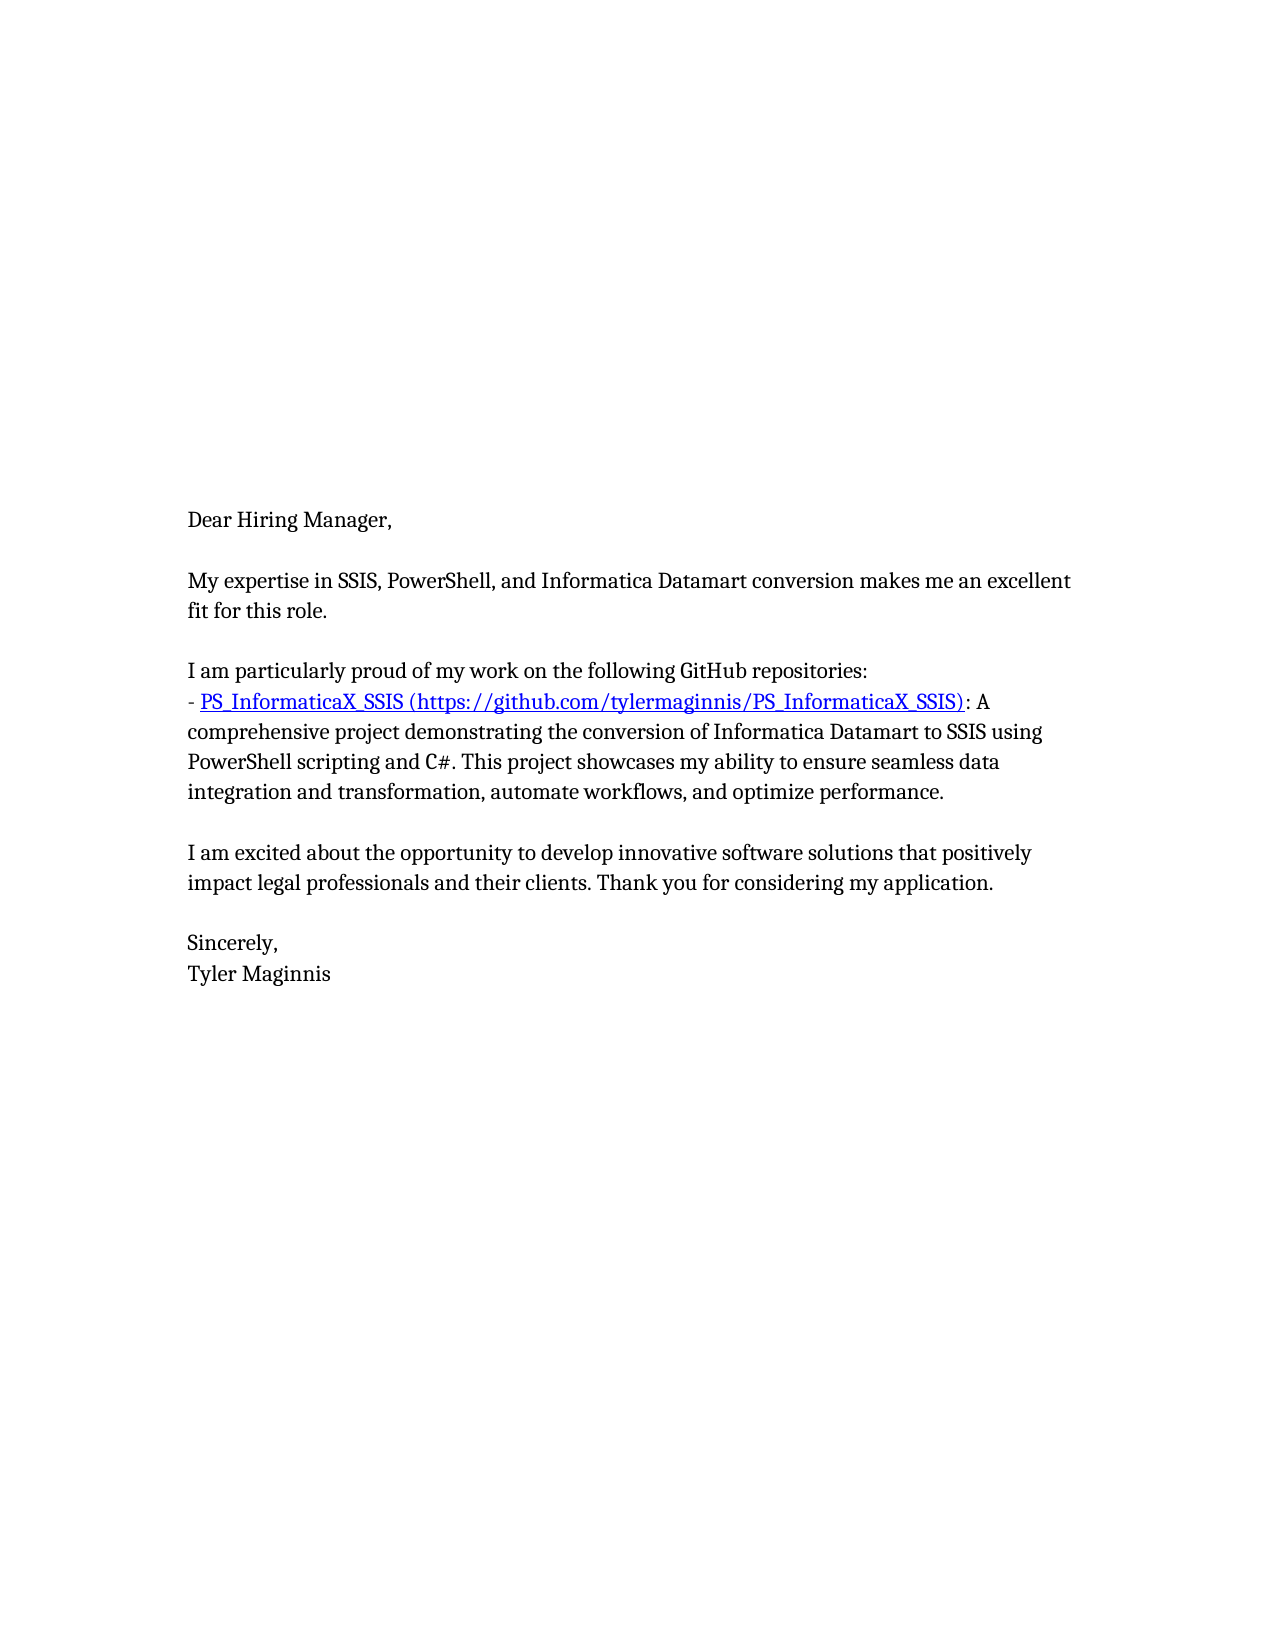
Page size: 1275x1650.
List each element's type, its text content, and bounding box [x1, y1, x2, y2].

text Sincerely, [187, 930, 1087, 957]
text I am excited about the opportunity to develop innovative software solutions that positively impact legal professionals and their clients. Thank you for considering my application. [187, 839, 1087, 896]
text Tyler Maginnis [187, 960, 1087, 987]
text I am particularly proud of my work on the following GitHub repositories: [187, 658, 1087, 685]
text My expertise in SSIS, PowerShell, and Informatica Datamart conversion makes me an excellent fit for this role. [187, 568, 1087, 624]
text - PS_InformaticaX_SSIS (https://github.com/tylermaginnis/PS_InformaticaX_SSIS): A comprehensive project demonstrating the conversion of Informatica Datamart to SSIS using PowerShell scripting and C#. This project showcases my ability to ensure seamless data integration and transformation, automate workflows, and optimize performance. [187, 688, 1087, 806]
text Dear Hiring Manager, [187, 507, 1087, 534]
